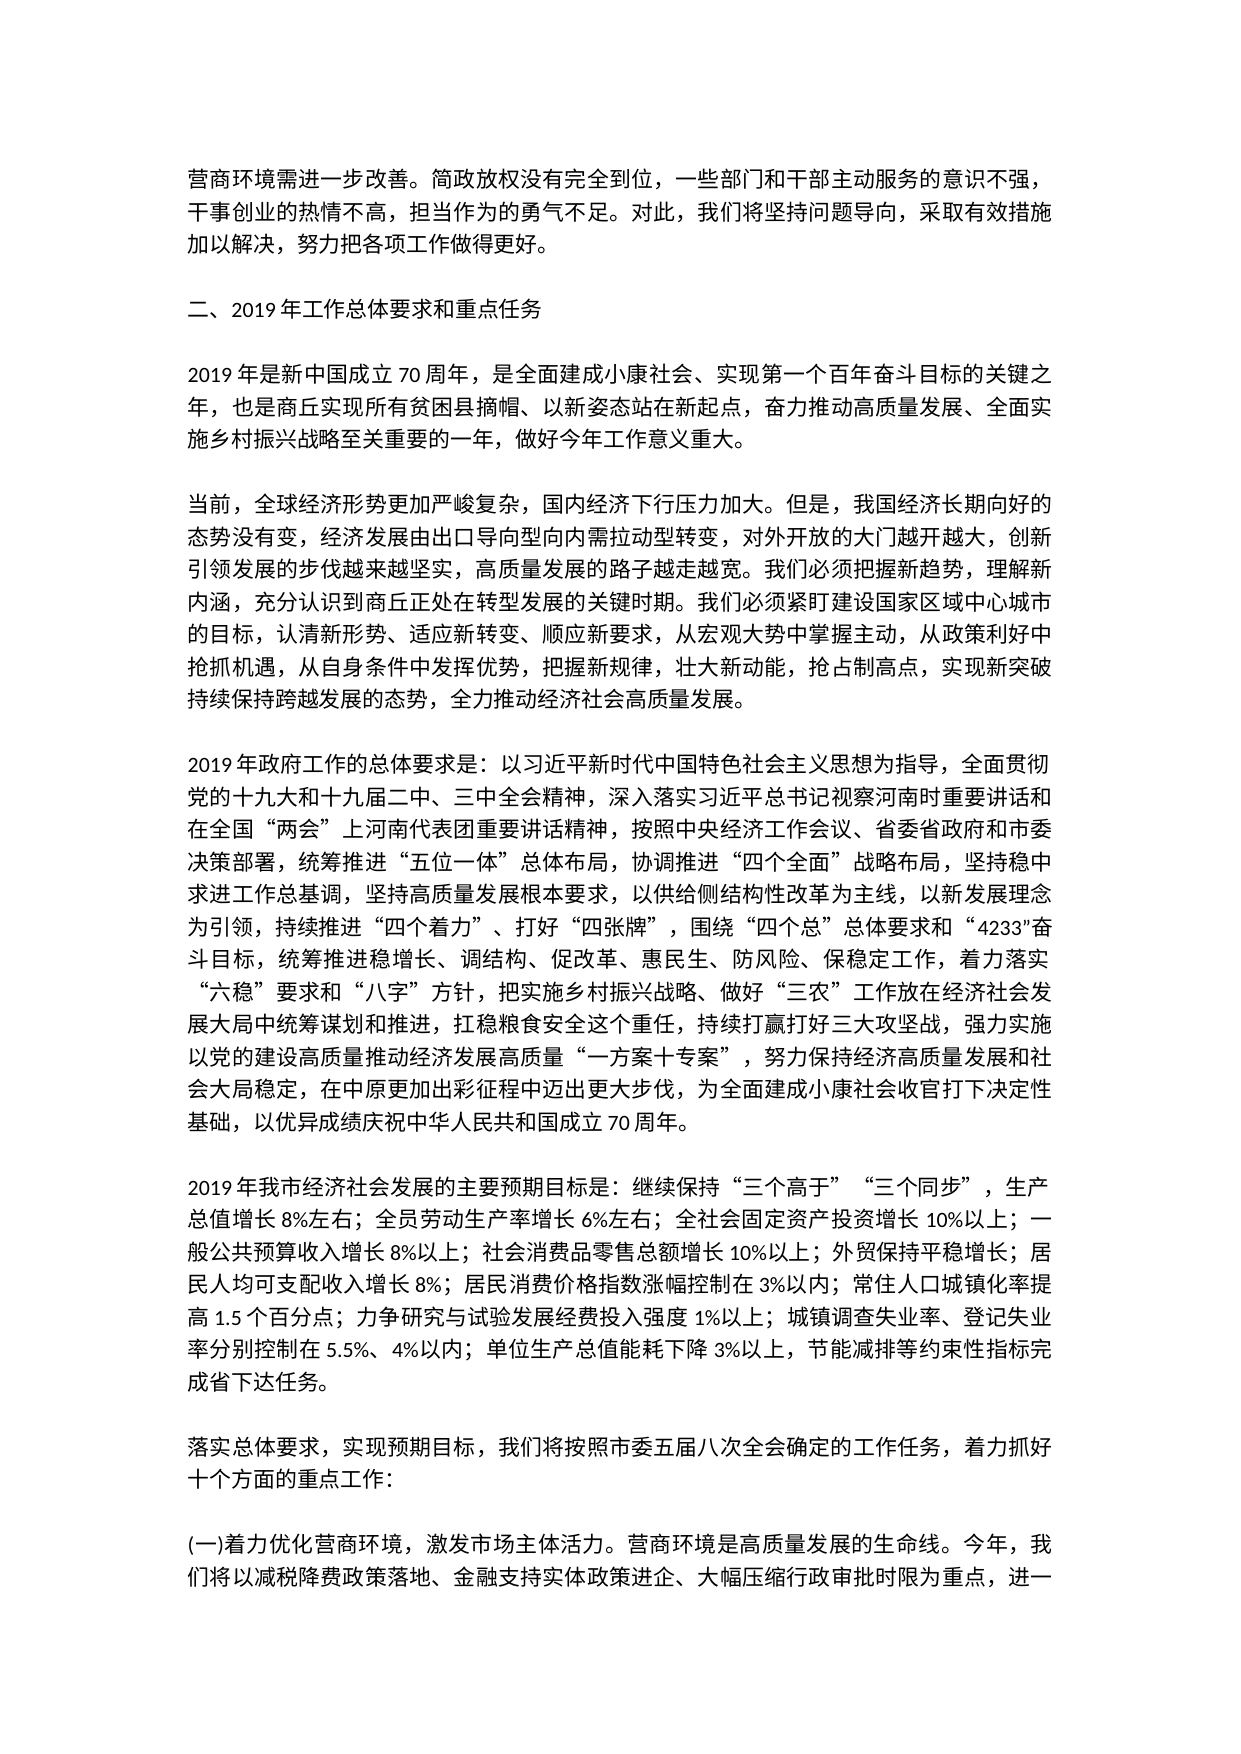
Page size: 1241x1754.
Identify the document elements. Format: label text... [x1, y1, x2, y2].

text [187, 162, 1053, 259]
text 2019年政府工作的总体要求是：以习近平新时代中国特色社会主义思想为指导，全面贯彻党的十九大和十九届二中、三中全会精神，深入落实习近平总书记视察河南时重要讲话和在全国“两会”上河南代表团重要讲话精神，按照中央经济工作会议、省委省政府和市委决策部署，统筹推进“五位一体”总体布局，协调推进“四个全面”战略布局，坚持稳中求进工作总基调，坚持高质量发展根本要求，以供给侧结构性改革为主线，以新发展理念为引领，持续推进“四个着力”、打好“四张牌”，围绕“四个总”总体要求和“4233”奋斗目标，统筹推进稳增长、调结构、促改革、惠民生、防风险、保稳定工作，着力落实“六稳”要求和“八字”方针，把实施乡村振兴战略、做好“三农”工作放在经济社会发展大局中统筹谋划和推进，扛稳粮食安全这个重任，持续打赢打好三大攻坚战，强力实施以党的建设高质量推动经济发展高质量“一方案十专案”，努力保持经济高质量发展和社会大局稳定，在中原更加出彩征程中迈出更大步伐，为全面建成小康社会收官打下决定性基础，以优异成绩庆祝中华人民共和国成立70周年。 [187, 747, 1053, 1137]
text 2019年是新中国成立70周年，是全面建成小康社会、实现第一个百年奋斗目标的关键之年，也是商丘实现所有贫困县摘帽、以新姿态站在新起点，奋力推动高质量发展、全面实施乡村振兴战略至关重要的一年，做好今年工作意义重大。 [187, 357, 1053, 454]
text 2019年我市经济社会发展的主要预期目标是：继续保持“三个高于”“三个同步”，生产总值增长8%左右；全员劳动生产率增长6%左右；全社会固定资产投资增长10%以上；一般公共预算收入增长8%以上；社会消费品零售总额增长10%以上；外贸保持平稳增长；居民人均可支配收入增长8%；居民消费价格指数涨幅控制在3%以内；常住人口城镇化率提高1.5个百分点；力争研究与试验发展经费投入强度1%以上；城镇调查失业率、登记失业率分别控制在5.5%、4%以内；单位生产总值能耗下降3%以上，节能减排等约束性指标完成省下达任务。 [187, 1169, 1053, 1397]
text 落实总体要求，实现预期目标，我们将按照市委五届八次全会确定的工作任务，着力抓好十个方面的重点工作： [187, 1429, 1053, 1494]
text 当前，全球经济形势更加严峻复杂，国内经济下行压力加大。但是，我国经济长期向好的态势没有变，经济发展由出口导向型向内需拉动型转变，对外开放的大门越开越大，创新引领发展的步伐越来越坚实，高质量发展的路子越走越宽。我们必须把握新趋势，理解新内涵，充分认识到商丘正处在转型发展的关键时期。我们必须紧盯建设国家区域中心城市的目标，认清新形势、适应新转变、顺应新要求，从宏观大势中掌握主动，从政策利好中抢抓机遇，从自身条件中发挥优势，把握新规律，壮大新动能，抢占制高点，实现新突破，持续保持跨越发展的态势，全力推动经济社会高质量发展。 [187, 487, 1053, 714]
text 二、2019年工作总体要求和重点任务 [187, 292, 1053, 324]
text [187, 1527, 1053, 1592]
